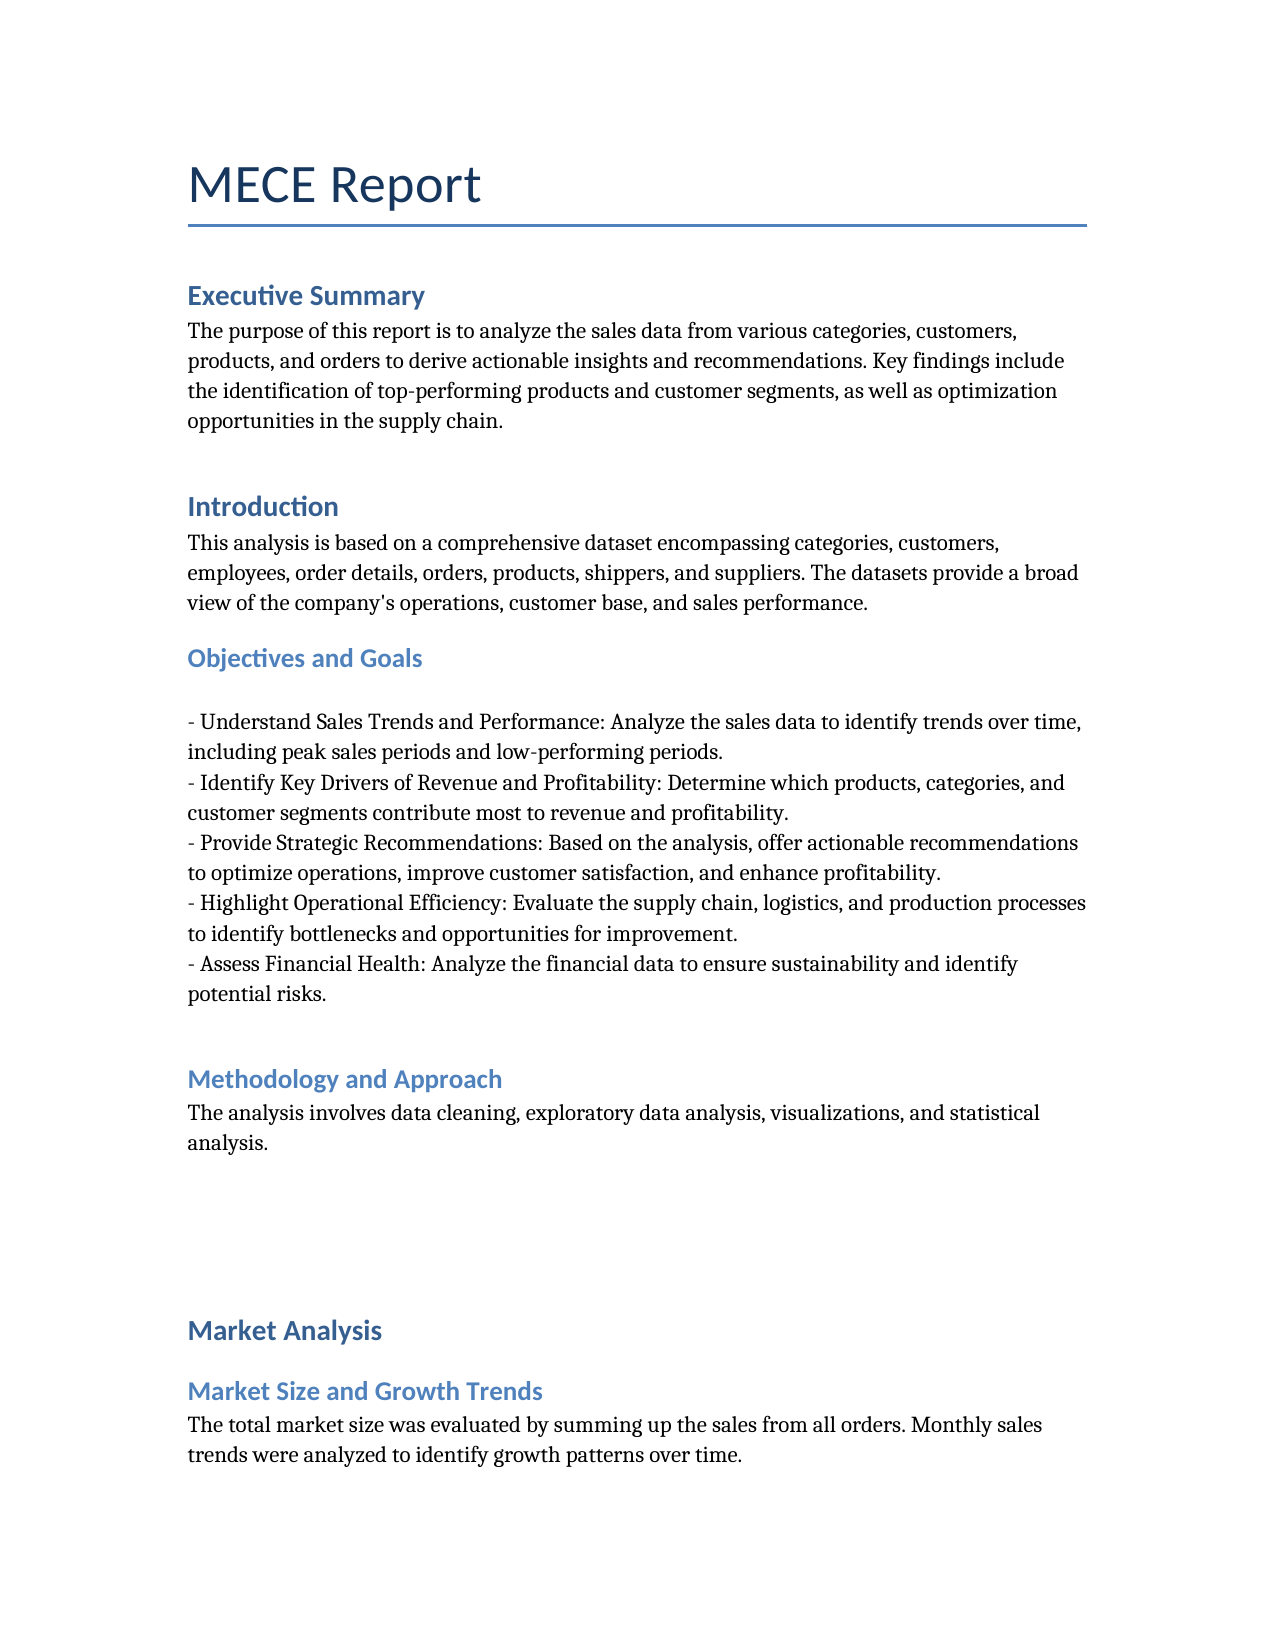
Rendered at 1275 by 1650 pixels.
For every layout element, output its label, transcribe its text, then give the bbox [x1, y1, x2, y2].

subtitle Market Size and Growth Trends [187, 1374, 1087, 1407]
text The purpose of this report is to analyze the sales data from various categories, customers, products, and orders to derive actionable insights and recommendations. Key findings include the identification of top-performing products and customer segments, as well as optimization opportunities in the supply chain. [187, 317, 1087, 434]
text This analysis is based on a comprehensive dataset encompassing categories, customers, employees, order details, orders, products, shippers, and suppliers. The datasets provide a broad view of the company's operations, customer base, and sales performance. [187, 529, 1087, 616]
subtitle Objectives and Goals [187, 641, 1087, 674]
subtitle Executive Summary [187, 277, 1087, 312]
text - Understand Sales Trends and Performance: Analyze the sales data to identify trends over time, including peak sales periods and low-performing periods. - Identify Key Drivers of Revenue and Profitability: Determine which products, categories, and customer segments contribute most to revenue and profitability. - Provide Strategic Recommendations: Based on the analysis, offer actionable recommendations to optimize operations, improve customer satisfaction, and enhance profitability. - Highlight Operational Efficiency: Evaluate the supply chain, logistics, and production processes to identify bottlenecks and opportunities for improvement. - Assess Financial Health: Analyze the financial data to ensure sustainability and identify potential risks. [187, 679, 1087, 1037]
subtitle Market Analysis [187, 1312, 1087, 1348]
subtitle Methodology and Approach [187, 1062, 1087, 1095]
title MECE Report [187, 150, 1087, 227]
text The total market size was evaluated by summing up the sales from all orders. Monthly sales trends were analyzed to identify growth patterns over time. [187, 1412, 1087, 1469]
subtitle Introduction [187, 488, 1087, 524]
text The analysis involves data cleaning, exploratory data analysis, visualizations, and statistical analysis. [187, 1100, 1087, 1156]
